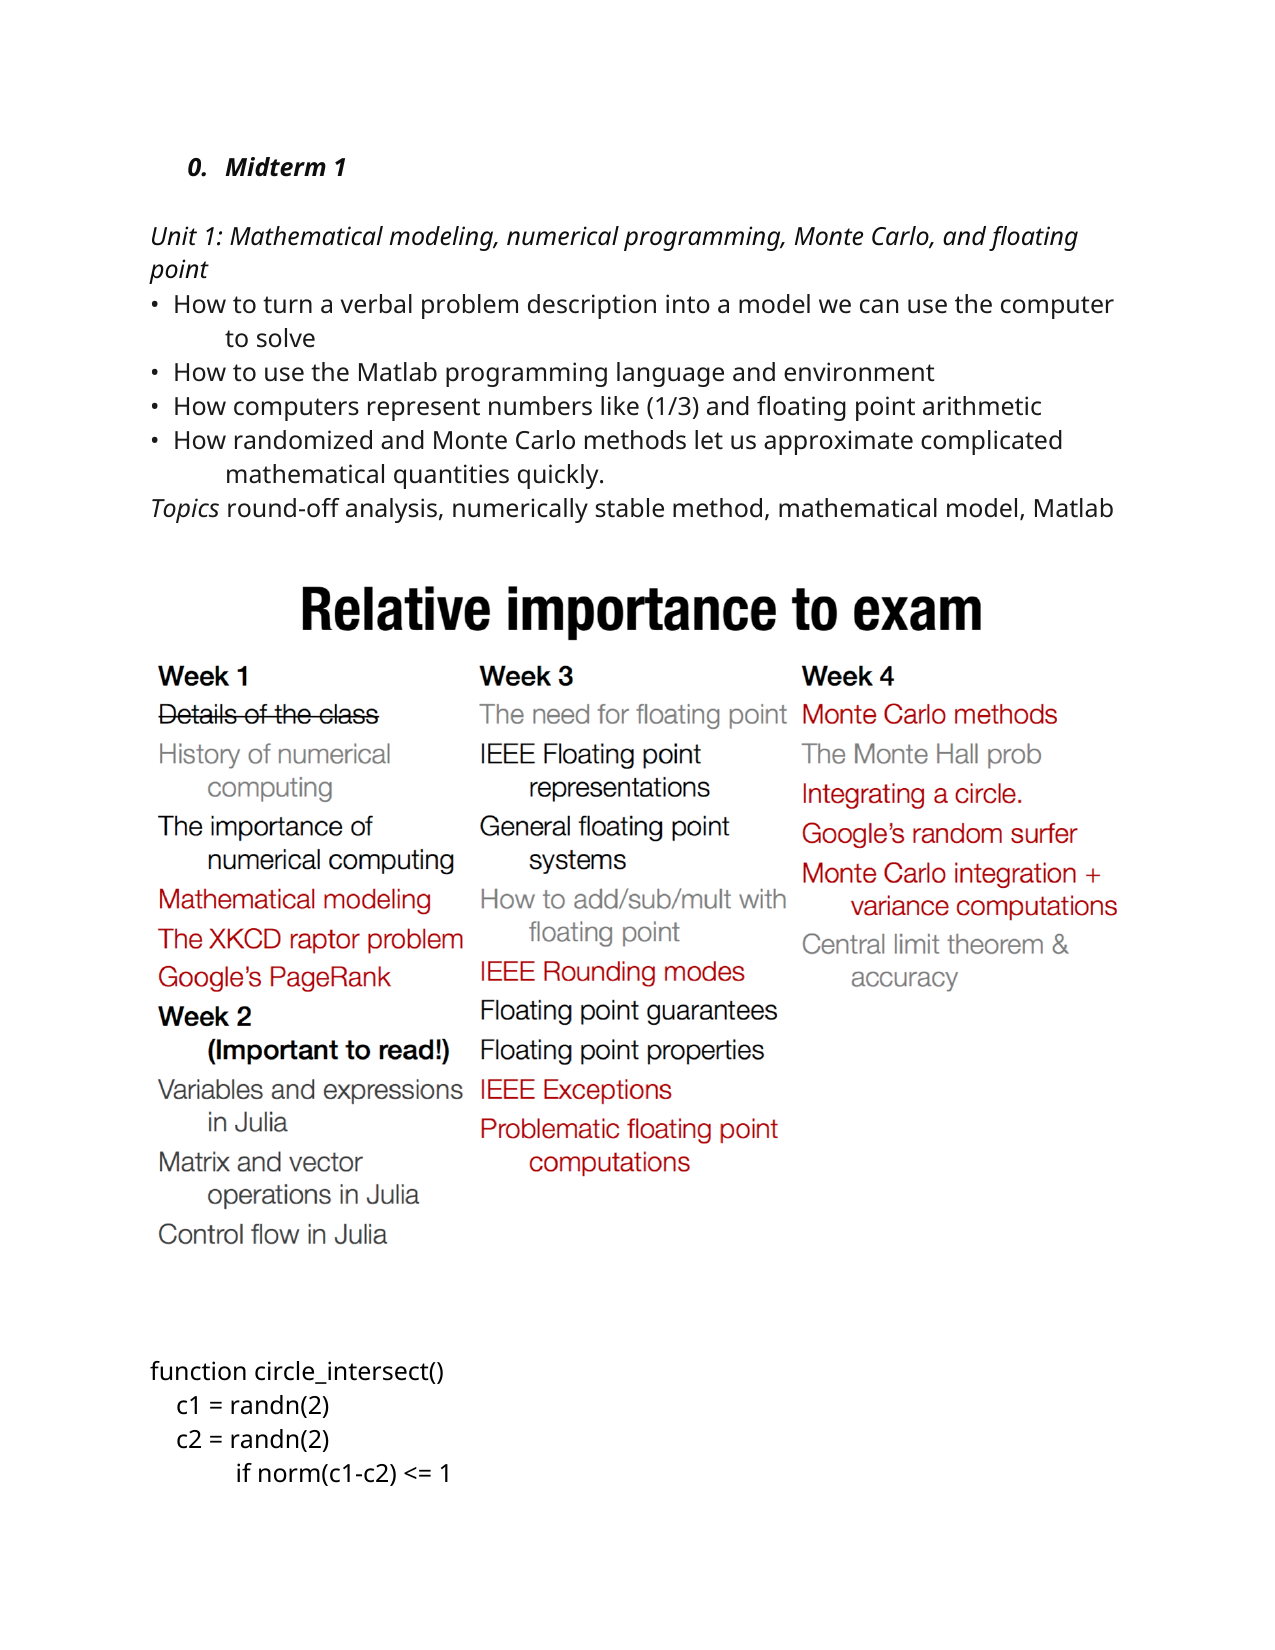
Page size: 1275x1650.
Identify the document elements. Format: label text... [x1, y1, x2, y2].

text Topics round-off analysis, numerically stable method, mathematical model, Matlab [150, 491, 1125, 524]
list How randomized and Monte Carlo methods let us approximate complicated mathematical quantities quickly. [150, 422, 1125, 491]
list How computers represent numbers like (1/3) and floating point arithmetic [150, 388, 1125, 422]
text c1 = randn(2) [150, 1387, 1125, 1421]
list How to use the Matlab programming language and environment [150, 354, 1125, 388]
list Midterm 1 [187, 150, 1125, 184]
picture [150, 524, 1125, 1251]
list How to turn a verbal problem description into a model we can use the computer to solve [150, 286, 1125, 354]
text c2 = randn(2) [150, 1421, 1125, 1455]
text Unit 1: Mathematical modeling, numerical programming, Monte Carlo, and floating point [150, 218, 1125, 286]
text function circle_intersect() [150, 1353, 1125, 1387]
text if norm(c1-c2) <= 1 [150, 1455, 1125, 1489]
